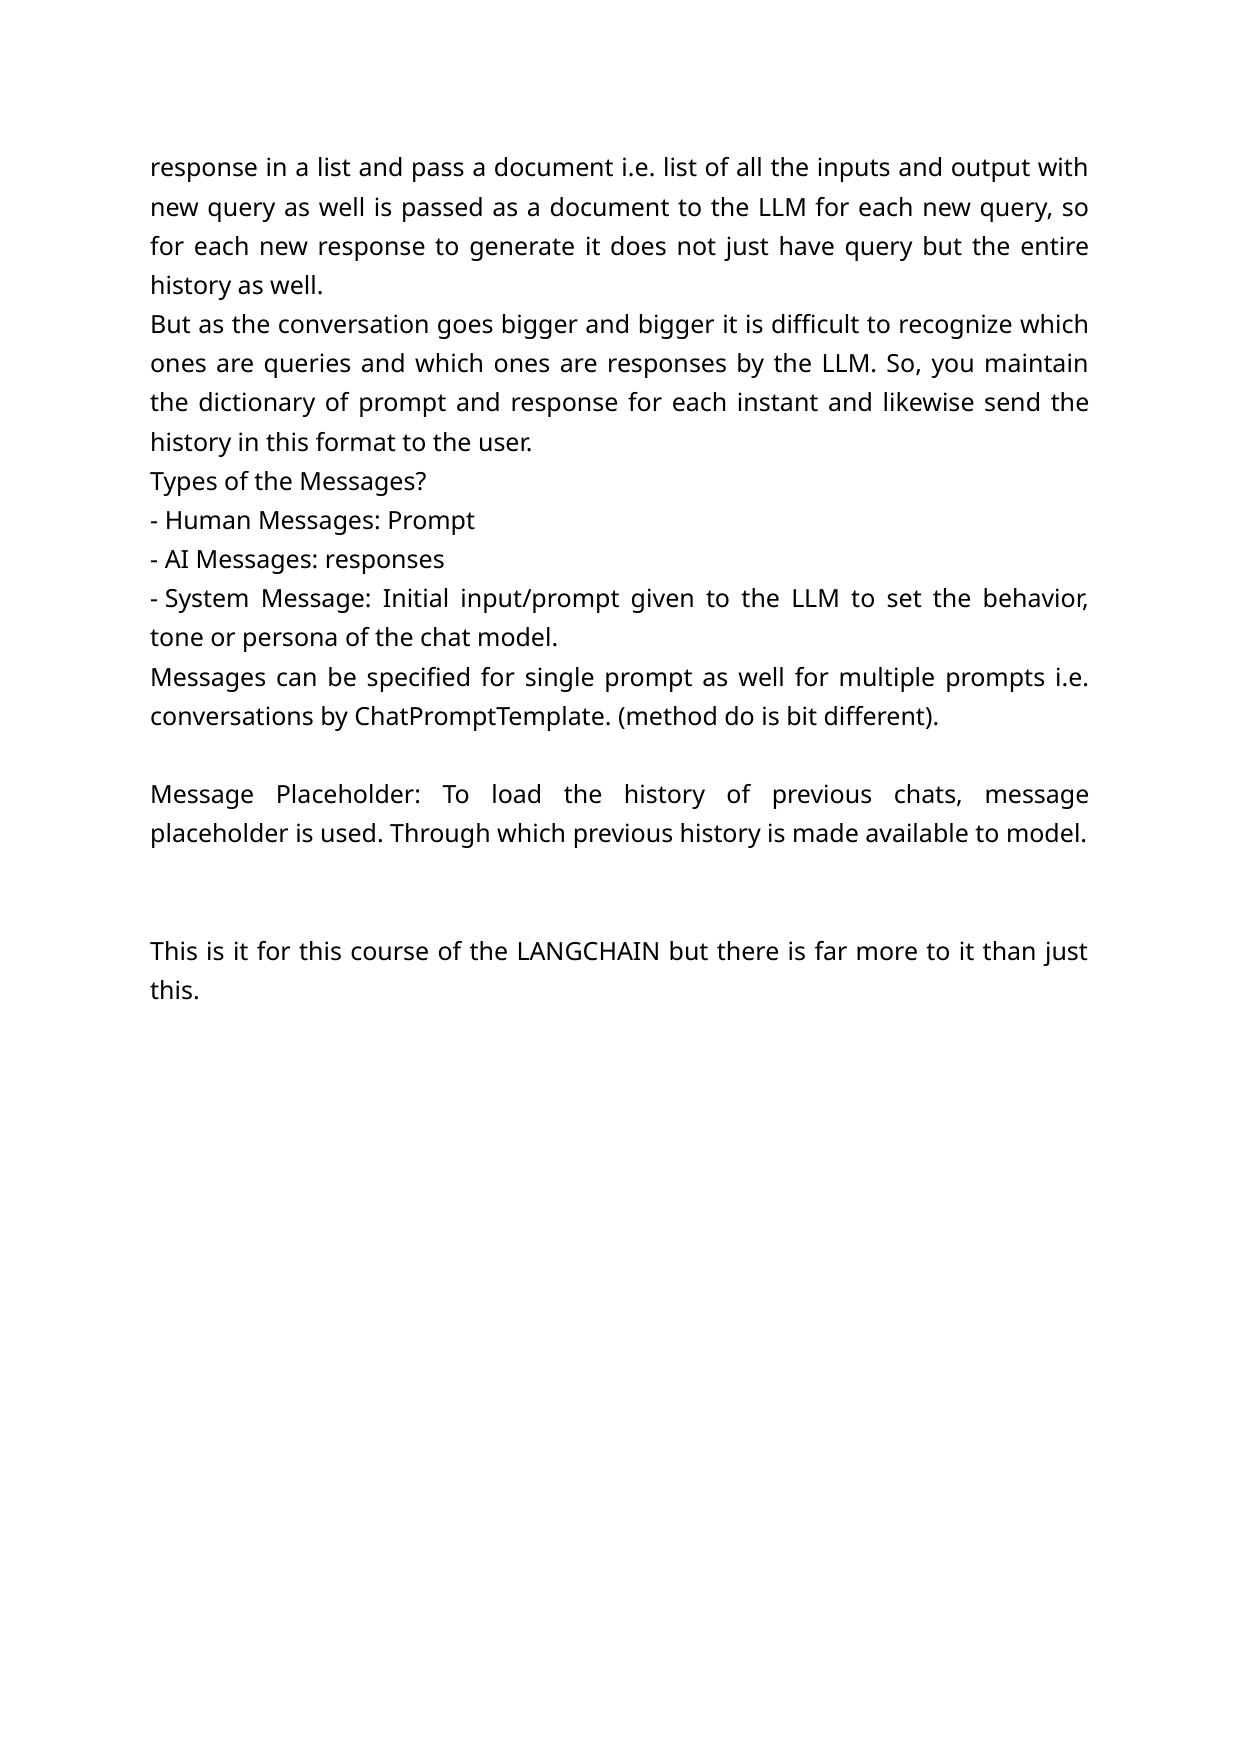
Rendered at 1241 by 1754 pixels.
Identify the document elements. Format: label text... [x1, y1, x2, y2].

list Message Placeholder: To load the history of previous chats, message placeholder is used. Through which previous history is made available to model. [150, 777, 1090, 850]
list But as the conversation goes bigger and bigger it is difficult to recognize which ones are queries and which ones are responses by the LLM. So, you maintain the dictionary of prompt and response for each instant and likewise send the history in this format to the user. [150, 307, 1090, 458]
list This is it for this course of the LANGCHAIN but there is far more to it than just this. [150, 933, 1090, 1007]
list Types of the Messages? [150, 463, 1090, 497]
list System Message: Initial input/prompt given to the LLM to set the behavior, tone or persona of the chat model. [150, 581, 1090, 654]
list Messages can be specified for single prompt as well for multiple prompts i.e. conversations by ChatPromptTemplate. (method do is bit different). [150, 659, 1090, 732]
list AI Messages: responses [150, 542, 1090, 576]
list Human Messages: Prompt [150, 502, 1090, 537]
